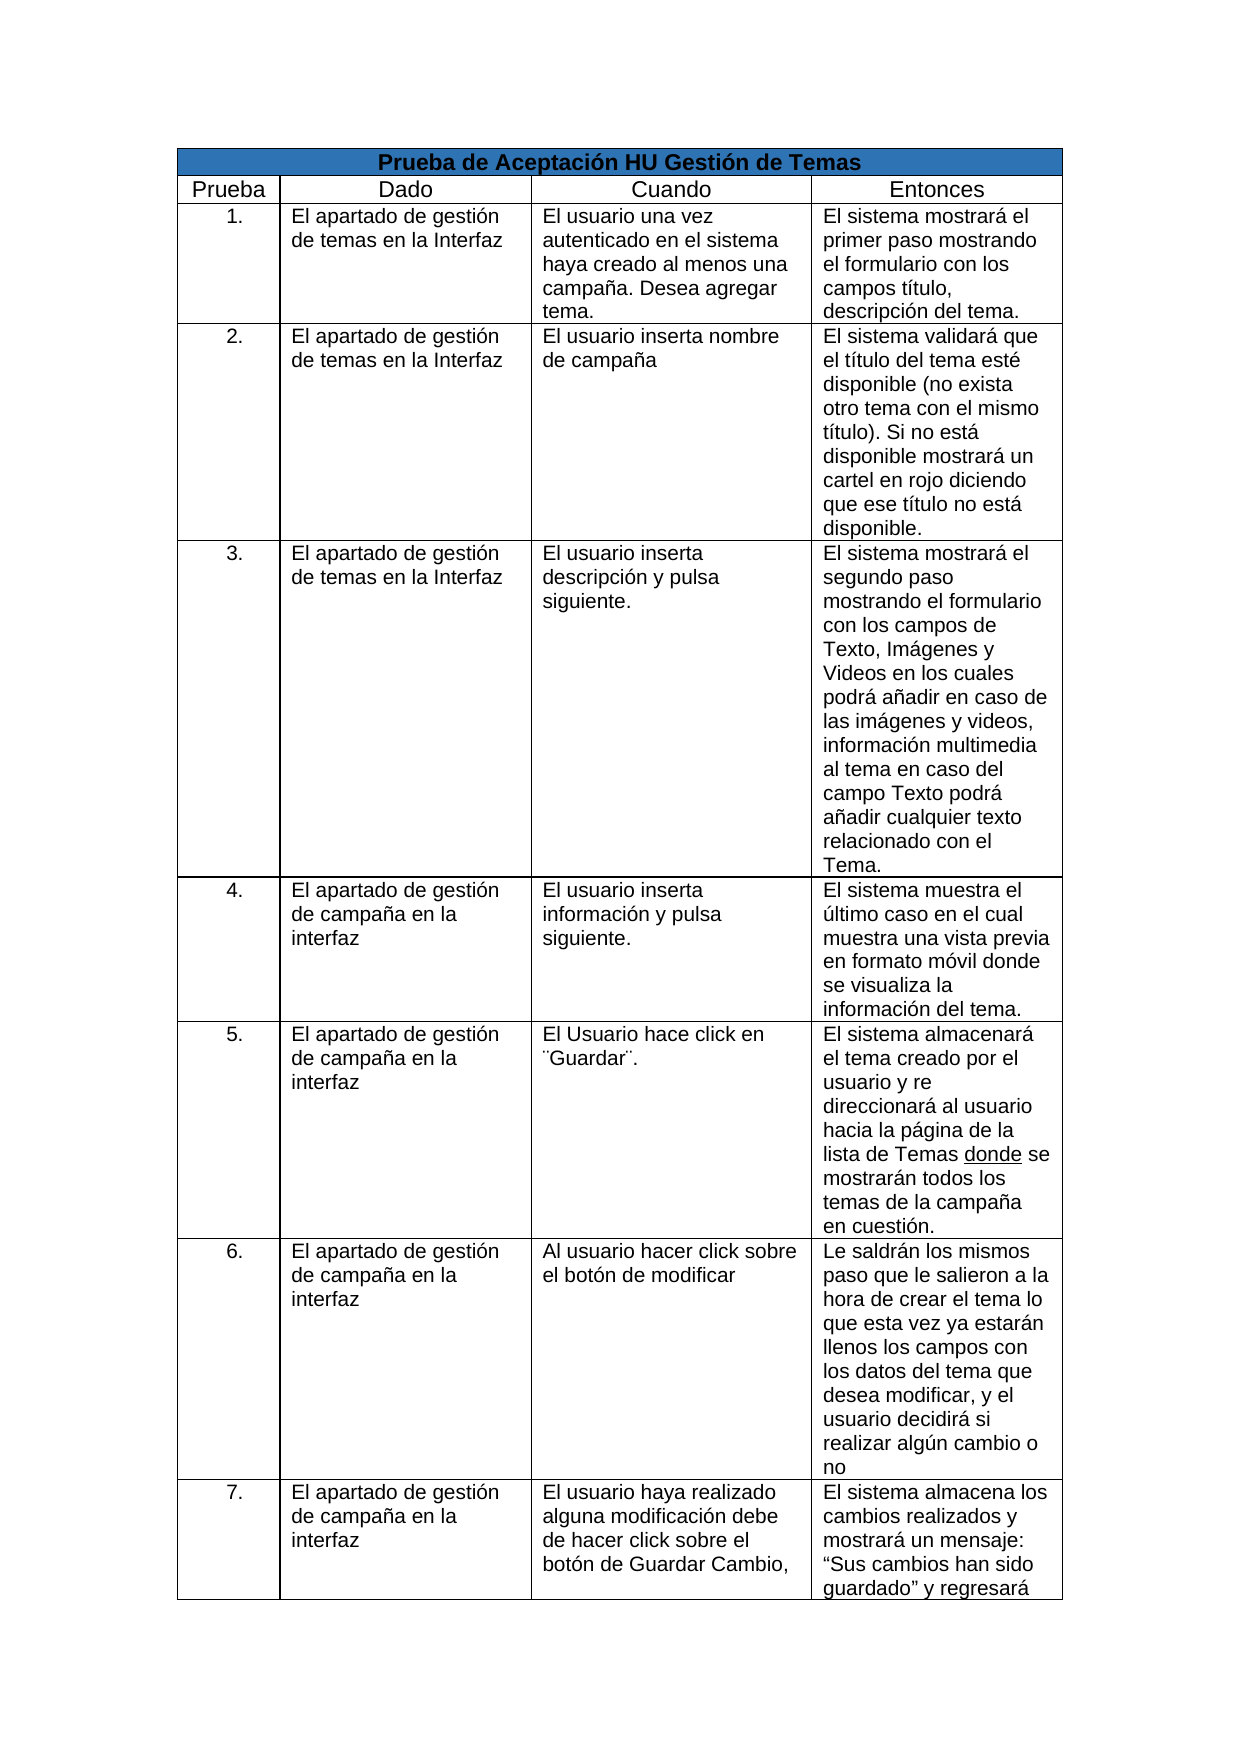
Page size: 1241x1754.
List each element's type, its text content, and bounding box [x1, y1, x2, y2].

table_cell [178, 1022, 279, 1238]
table_cell El sistema muestra el último caso en el cual muestra una vista previa en formato móvil donde se visualiza la información del tema. [812, 878, 1062, 1021]
table_cell El apartado de gestión de campaña en la interfaz [281, 1239, 531, 1478]
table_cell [532, 1480, 811, 1599]
table_header Prueba de Aceptación HU Gestión de Temas [178, 149, 1062, 175]
table_cell El sistema mostrará el primer paso mostrando el formulario con los campos título, descripción del tema. [812, 204, 1062, 323]
table_cell [178, 324, 279, 540]
table_cell Dado [281, 176, 531, 202]
table_cell El apartado de gestión de campaña en la interfaz [281, 878, 531, 1021]
table_cell El usuario inserta nombre de campaña [532, 324, 811, 540]
table_cell El usuario inserta descripción y pulsa siguiente. [532, 541, 811, 876]
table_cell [281, 1480, 531, 1599]
table_cell [178, 541, 279, 876]
table_cell Le saldrán los mismos paso que le salieron a la hora de crear el tema lo que esta vez ya estarán llenos los campos con los datos del tema que desea modificar, y el usuario decidirá si realizar algún cambio o no [812, 1239, 1062, 1478]
table_cell El apartado de gestión de campaña en la interfaz [281, 1022, 531, 1238]
table_cell [178, 878, 279, 1021]
table_cell El sistema validará que el título del tema esté disponible (no exista otro tema con el mismo título). Si no está disponible mostrará un cartel en rojo diciendo que ese título no está disponible. [812, 324, 1062, 540]
table_cell El sistema almacenará el tema creado por el usuario y re direccionará al usuario hacia la página de la lista de Temas donde se mostrarán todos los temas de la campaña en cuestión. [812, 1022, 1062, 1238]
table_cell El apartado de gestión de temas en la Interfaz [281, 204, 531, 323]
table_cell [812, 1480, 1062, 1599]
table_cell El sistema mostrará el segundo paso mostrando el formulario con los campos de Texto, Imágenes y Videos en los cuales podrá añadir en caso de las imágenes y videos, información multimedia al tema en caso del campo Texto podrá añadir cualquier texto relacionado con el Tema. [812, 541, 1062, 876]
table_cell El apartado de gestión de temas en la Interfaz [281, 324, 531, 540]
table_cell Prueba [178, 176, 279, 202]
table_cell El Usuario hace click en ¨Guardar¨. [532, 1022, 811, 1238]
table_cell [178, 1239, 279, 1478]
table_cell Al usuario hacer click sobre el botón de modificar [532, 1239, 811, 1478]
table_cell [178, 1480, 279, 1599]
table_cell Cuando [532, 176, 811, 202]
table_cell El apartado de gestión de temas en la Interfaz [281, 541, 531, 876]
table_cell Entonces [812, 176, 1062, 202]
table_cell El usuario una vez autenticado en el sistema haya creado al menos una campaña. Desea agregar tema. [532, 204, 811, 323]
table_cell [178, 204, 279, 323]
table_cell El usuario inserta información y pulsa siguiente. [532, 878, 811, 1021]
